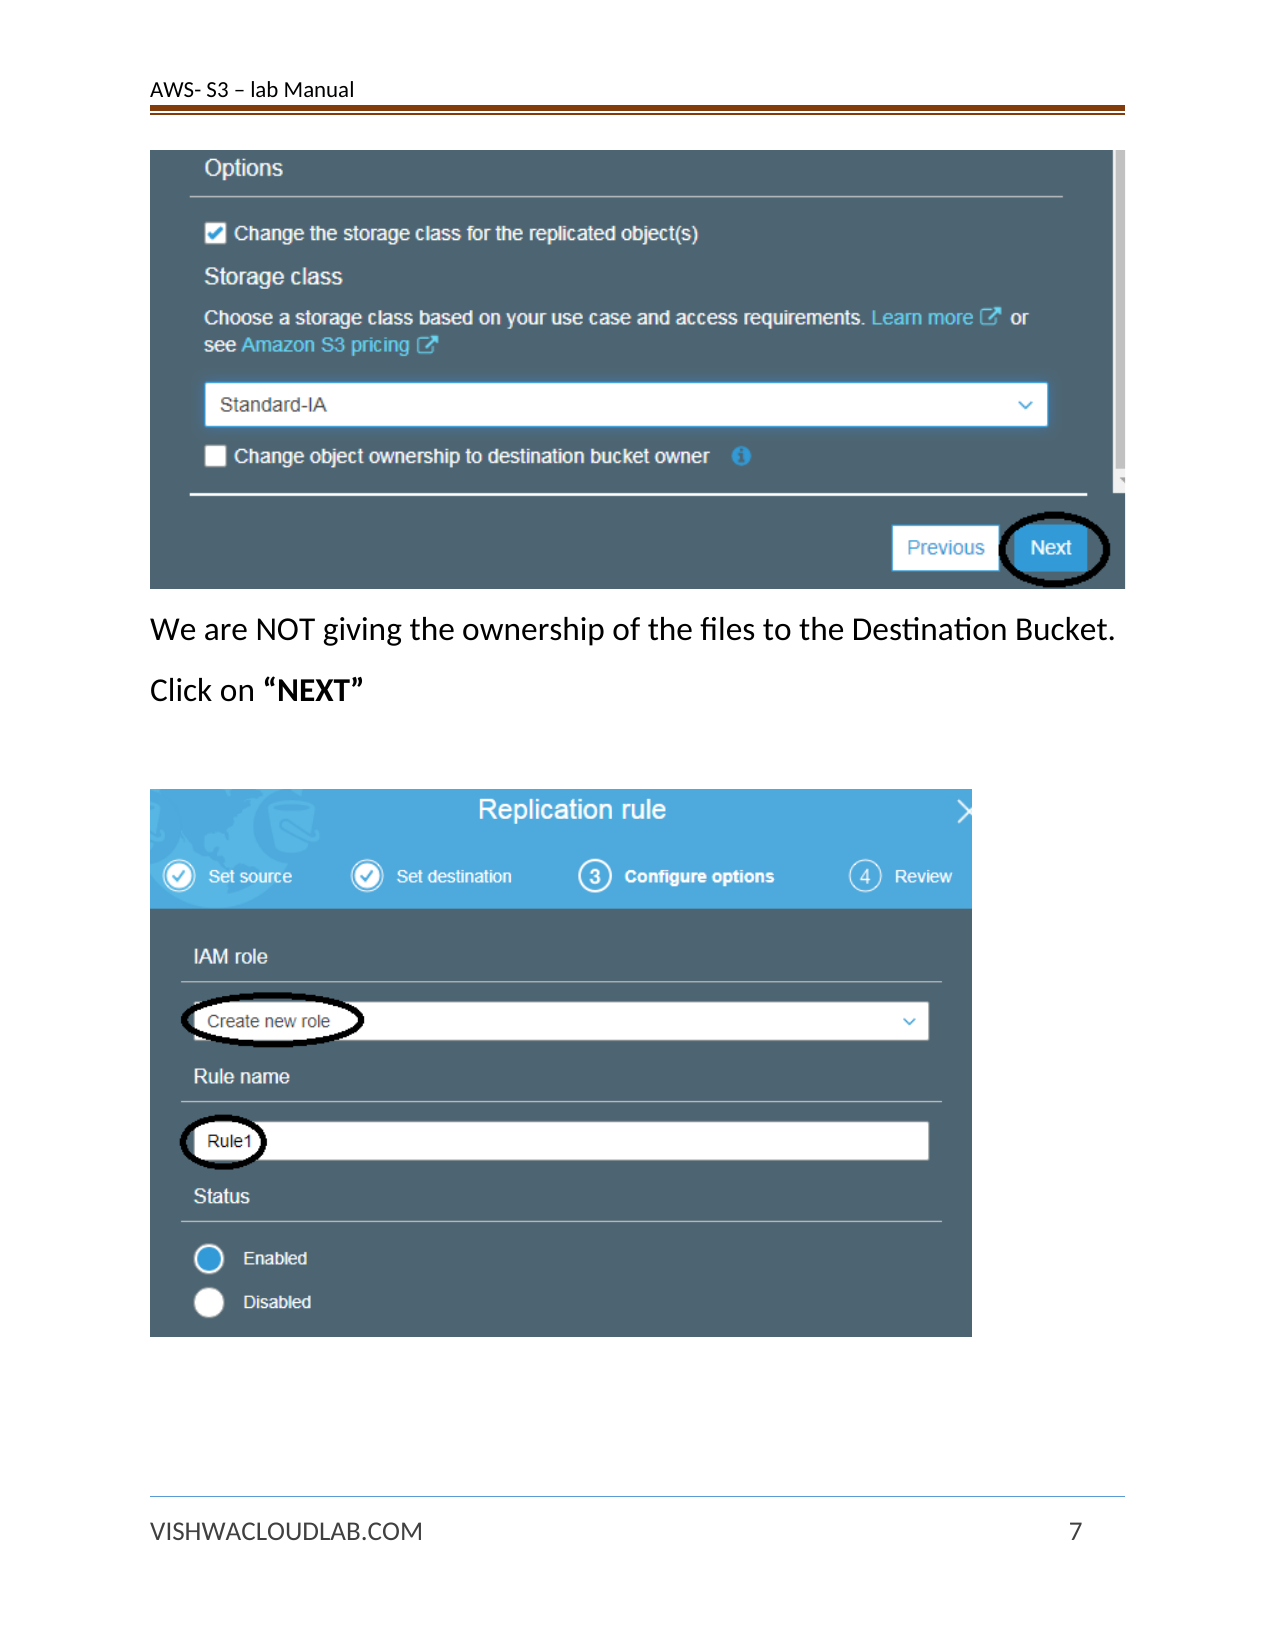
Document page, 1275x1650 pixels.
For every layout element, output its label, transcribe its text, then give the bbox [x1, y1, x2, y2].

text Click on “NEXT” [150, 668, 1125, 709]
picture [150, 150, 1125, 589]
text We are NOT giving the ownership of the files to the Destination Bucket. [150, 608, 1125, 649]
picture [150, 789, 972, 1337]
